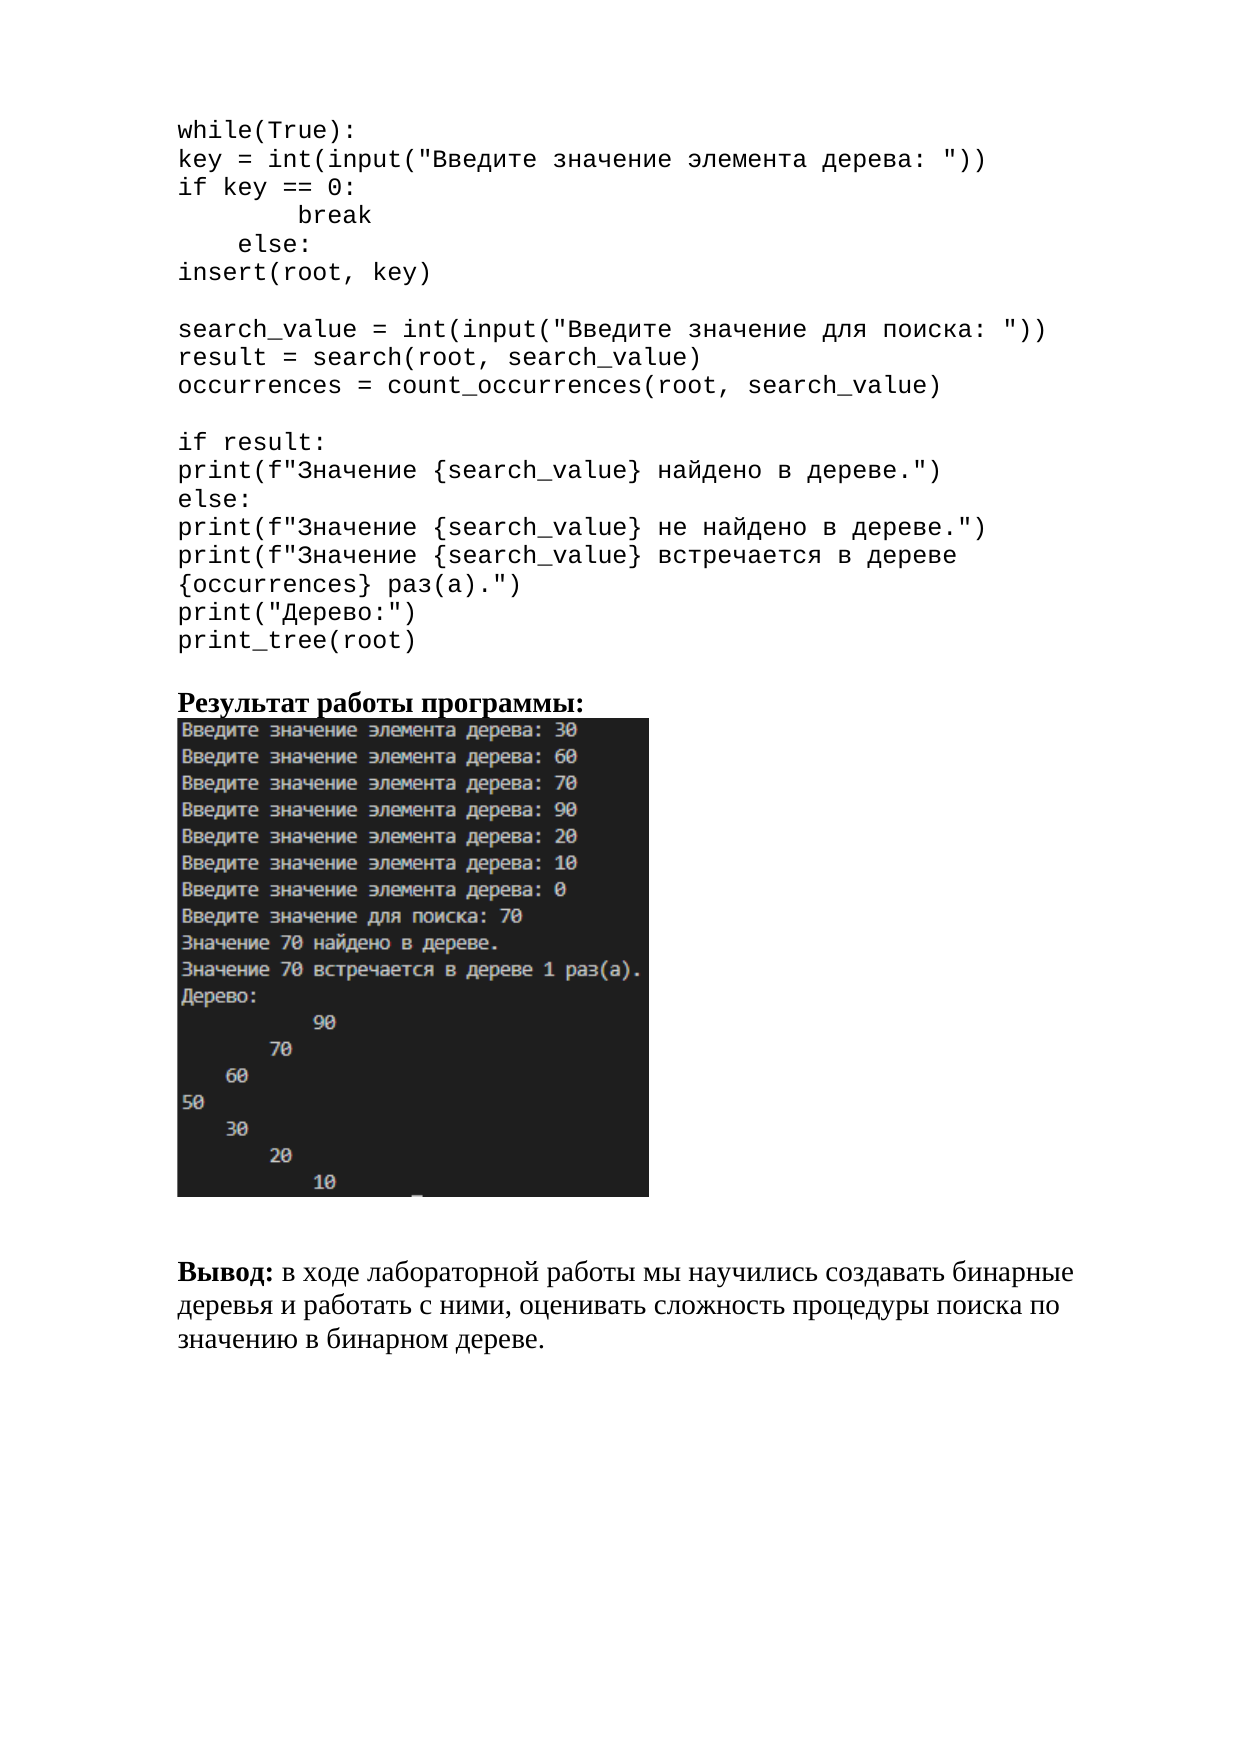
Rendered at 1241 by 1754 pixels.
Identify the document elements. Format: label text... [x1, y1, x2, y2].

text while(True): [177, 118, 1152, 146]
text if key == 0: [177, 175, 1152, 203]
picture [177, 718, 649, 1197]
text search_value = int(input("Введите значение для поиска: ")) [177, 316, 1152, 345]
text Результат работы программы: [177, 685, 1152, 718]
text print(f"Значение {search_value} не найдено в дереве.") [177, 515, 1152, 543]
text break [177, 203, 1152, 231]
text result = search(root, search_value) [177, 345, 1152, 373]
text print(f"Значение {search_value} найдено в дереве.") [177, 458, 1152, 486]
text Вывод: в ходе лабораторной работы мы научились создавать бинарные деревья и работать с ними, оценивать сложность процедуры поиска по значению в бинарном дереве. [177, 1254, 1152, 1354]
text else: [177, 231, 1152, 260]
text key = int(input("Введите значение элемента дерева: ")) [177, 146, 1152, 175]
text if result: [177, 430, 1152, 458]
text print_tree(root) [177, 628, 1152, 656]
text print(f"Значение {search_value} встречается в дереве {occurrences} раз(а).") [177, 543, 1152, 600]
text insert(root, key) [177, 260, 1152, 288]
text else: [177, 486, 1152, 515]
text occurrences = count_occurrences(root, search_value) [177, 373, 1152, 401]
text print("Дерево:") [177, 600, 1152, 628]
